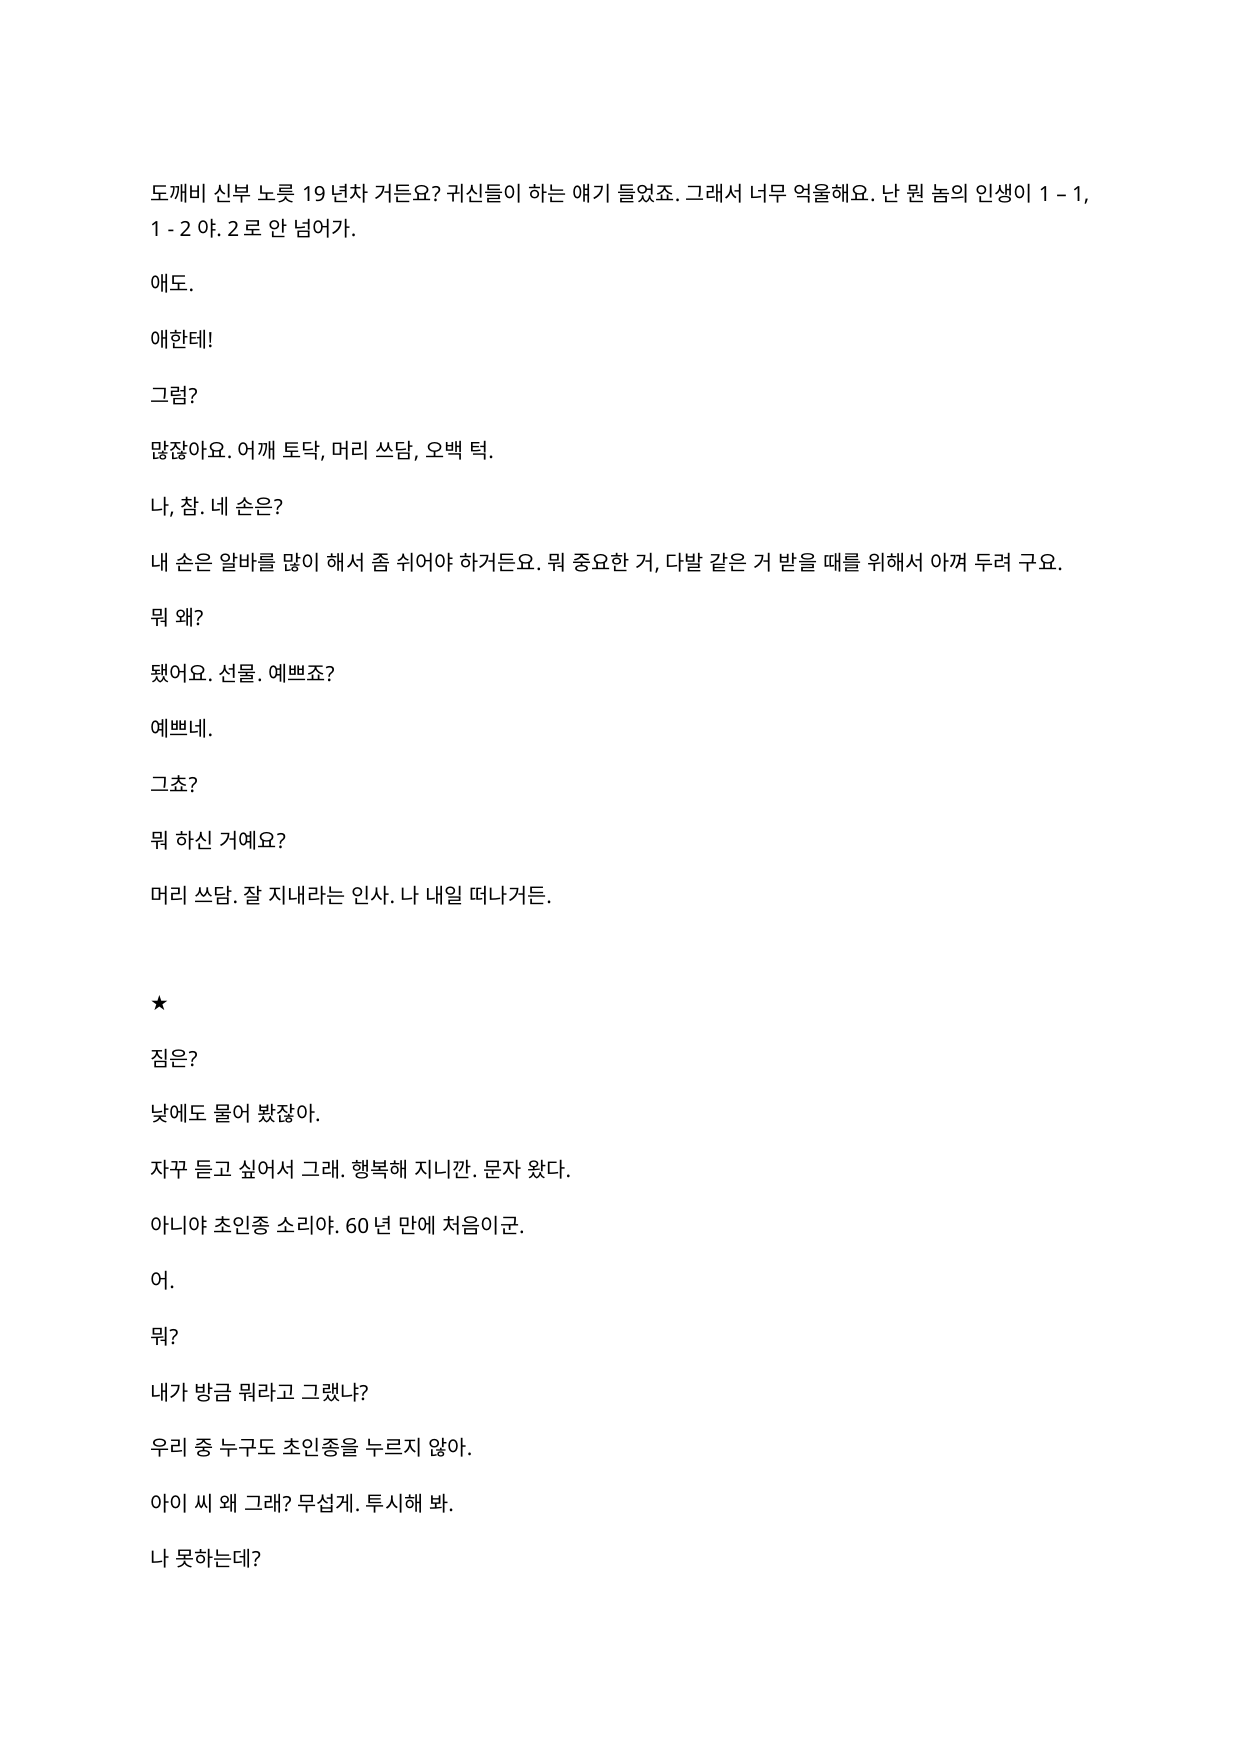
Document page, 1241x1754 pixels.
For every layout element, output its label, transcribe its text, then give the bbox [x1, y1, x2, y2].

text ★ [150, 988, 1090, 1017]
text 우리 중 누구도 초인종을 누르지 않아. [150, 1431, 1090, 1462]
text 뭐 하신 거예요? [150, 824, 1090, 854]
text 애도. [150, 268, 1090, 298]
text 됐어요. 선물. 예쁘죠? [150, 657, 1090, 687]
text 아이 씨 왜 그래? 무섭게. 투시해 봐. [150, 1487, 1090, 1517]
text 내가 방금 뭐라고 그랬냐? [150, 1376, 1090, 1406]
text 머리 쓰담. 잘 지내라는 인사. 나 내일 떠나거든. [150, 879, 1090, 910]
text 아니야 초인종 소리야. 60년 만에 처음이군. [150, 1209, 1090, 1239]
text 애한테! [150, 323, 1090, 353]
text 그쵸? [150, 768, 1090, 798]
text 내 손은 알바를 많이 해서 좀 쉬어야 하거든요. 뭐 중요한 거, 다발 같은 거 받을 때를 위해서 아껴 두려 구요. [150, 546, 1090, 576]
text 도깨비 신부 노릇 19년차 거든요? 귀신들이 하는 얘기 들었죠. 그래서 너무 억울해요. 난 뭔 놈의 인생이 1 – 1, 1 - 2 야. 2로 안 넘어가. [150, 177, 1090, 242]
text 뭐? [150, 1320, 1090, 1350]
text 자꾸 듣고 싶어서 그래. 행복해 지니깐. 문자 왔다. [150, 1153, 1090, 1183]
text 많잖아요. 어깨 토닥, 머리 쓰담, 오백 턱. [150, 434, 1090, 465]
text 나 못하는데? [150, 1543, 1090, 1573]
text 뭐 왜? [150, 601, 1090, 632]
text 어. [150, 1264, 1090, 1295]
text 짐은? [150, 1042, 1090, 1072]
text 예쁘네. [150, 713, 1090, 743]
text 낮에도 물어 봤잖아. [150, 1098, 1090, 1128]
text 그럼? [150, 379, 1090, 409]
text 나, 참. 네 손은? [150, 490, 1090, 520]
